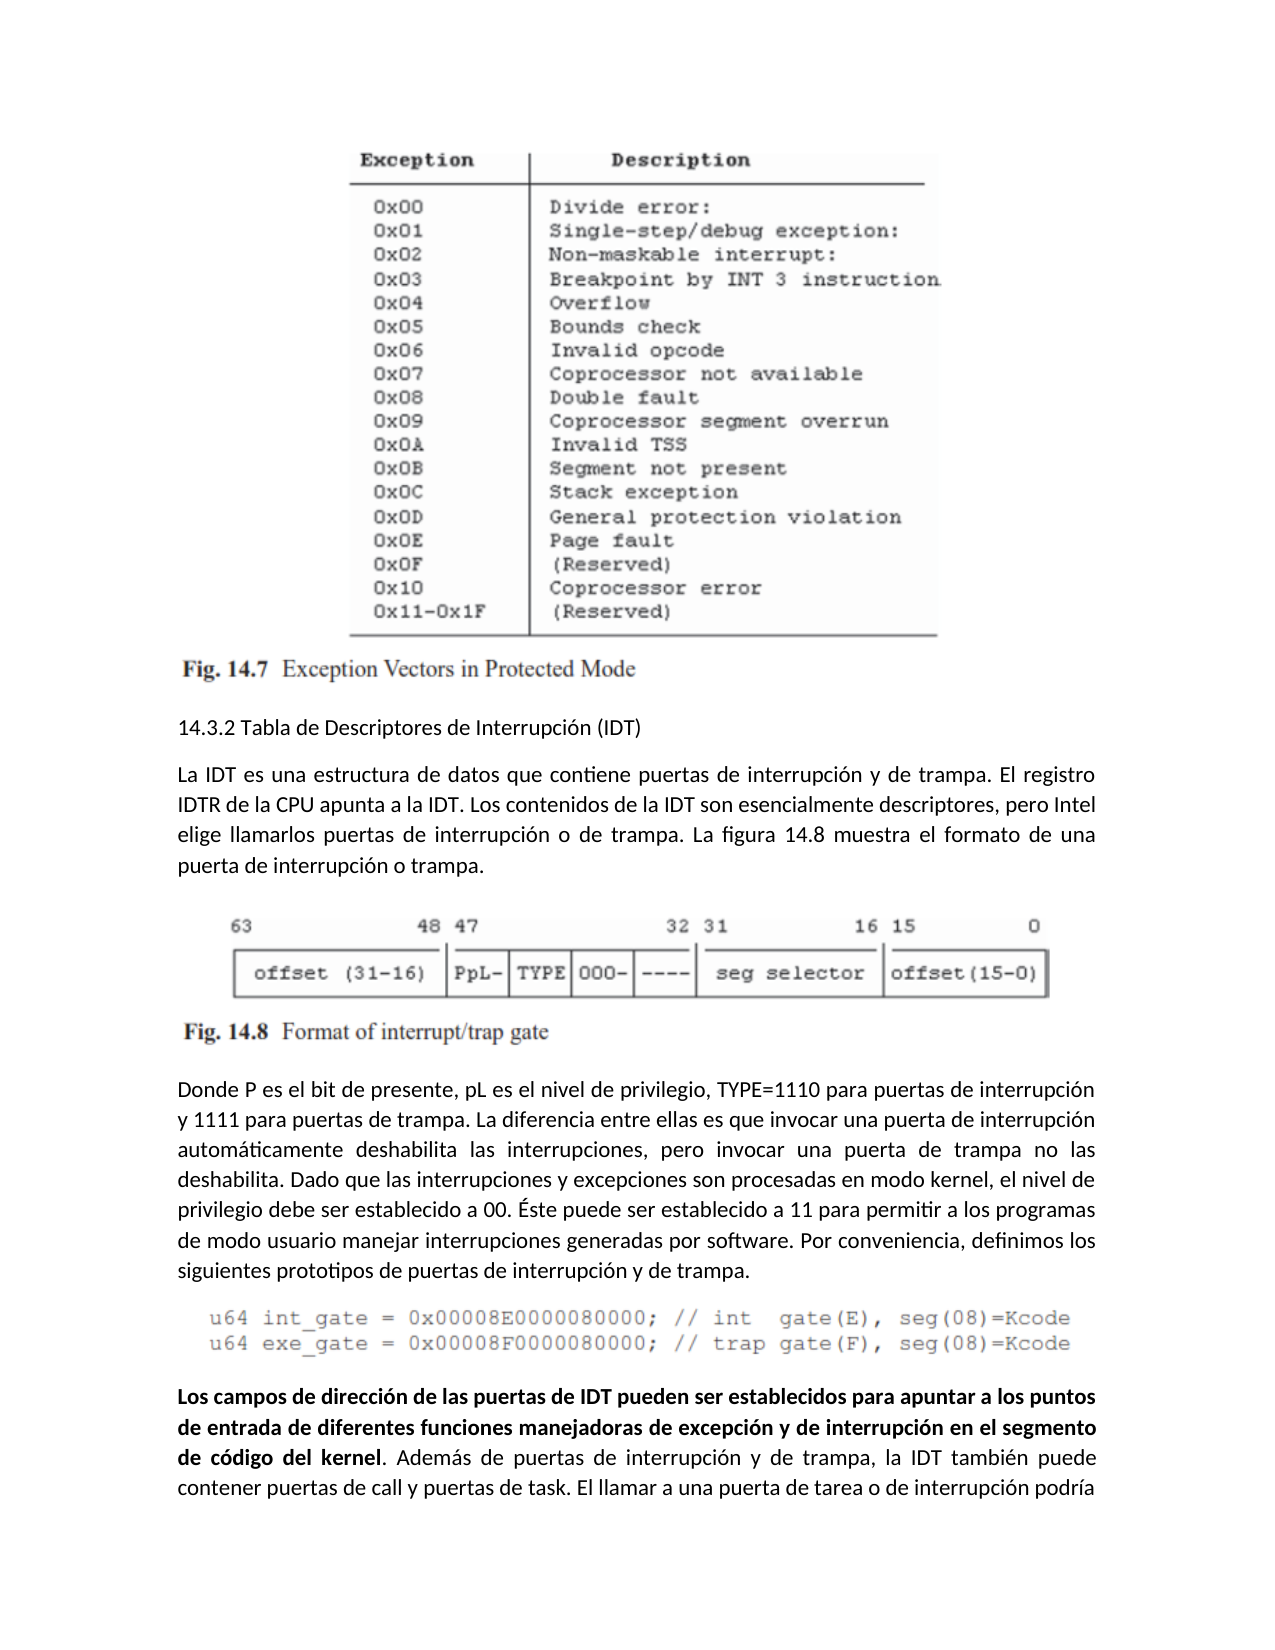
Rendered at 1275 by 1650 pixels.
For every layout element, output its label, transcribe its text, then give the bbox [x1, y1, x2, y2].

text Donde P es el bit de presente, pL es el nivel de privilegio, TYPE=1110 para puertas de interrupción y 1111 para puertas de trampa. La diferencia entre ellas es que invocar una puerta de interrupción automáticamente deshabilita las interrupciones, pero invocar una puerta de trampa no las deshabilita. Dado que las interrupciones y excepciones son procesadas en modo kernel, el nivel de privilegio debe ser establecido a 00. Éste puede ser establecido a 11 para permitir a los programas de modo usuario manejar interrupciones generadas por software. Por conveniencia, definimos los siguientes prototipos de puertas de interrupción y de trampa. [177, 1075, 1098, 1284]
text La IDT es una estructura de datos que contiene puertas de interrupción y de trampa. El registro IDTR de la CPU apunta a la IDT. Los contenidos de la IDT son esencialmente descriptores, pero Intel elige llamarlos puertas de interrupción o de trampa. La figura 14.8 muestra el formato de una puerta de interrupción o trampa. [177, 760, 1098, 879]
picture [177, 897, 1098, 1056]
picture [177, 1302, 1098, 1364]
picture [177, 147, 1098, 695]
text 14.3.2 Tabla de Descriptores de Interrupción (IDT) [177, 713, 1098, 741]
